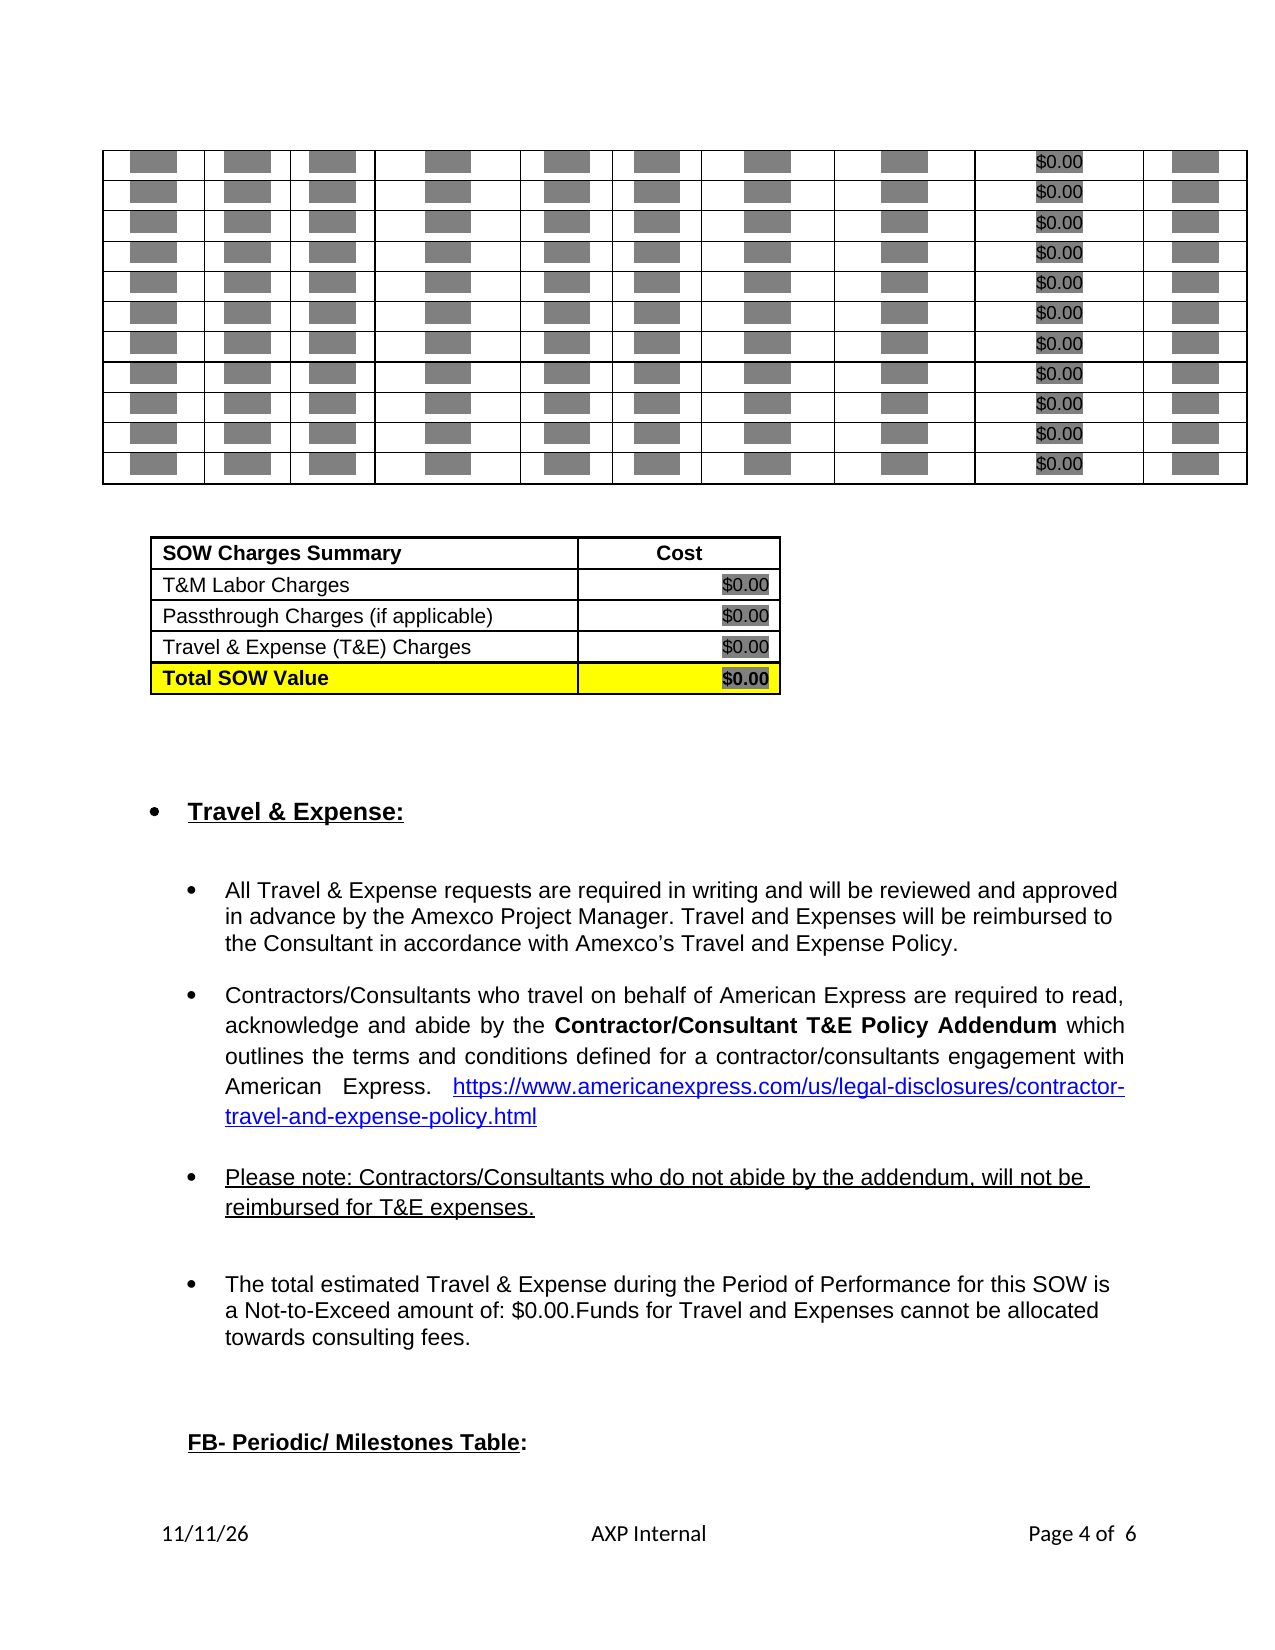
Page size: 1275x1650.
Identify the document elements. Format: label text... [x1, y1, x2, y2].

table_cell [702, 453, 834, 483]
table_cell [835, 211, 974, 241]
list The total estimated Travel & Expense during the Period of Performance for this SOW is a Not-to-Exceed amount of: $0.00.Funds for Travel and Expenses cannot be allocated towards consulting fees. [187, 1271, 1125, 1350]
table_cell [613, 181, 701, 210]
table_cell [835, 393, 974, 422]
table_cell [835, 332, 974, 361]
table_cell [104, 272, 204, 301]
table_cell [835, 302, 974, 331]
table_cell [613, 151, 701, 180]
table_cell [104, 393, 204, 422]
table_cell [702, 181, 834, 210]
table_cell $0.00 [579, 664, 779, 693]
table_cell [521, 332, 612, 361]
table_cell [205, 393, 290, 422]
table_cell [291, 302, 374, 331]
table_cell [104, 302, 204, 331]
list All Travel & Expense requests are required in writing and will be reviewed and approved in advance by the Amexco Project Manager. Travel and Expenses will be reimbursed to the Consultant in accordance with Amexco’s Travel and Expense Policy. [187, 877, 1125, 956]
table_cell [205, 423, 290, 452]
table_cell [613, 363, 701, 392]
table_cell [835, 242, 974, 271]
table_cell [376, 393, 520, 422]
table_cell [205, 211, 290, 241]
table_cell $0.00 [976, 453, 1143, 483]
table_cell [1144, 423, 1246, 452]
table_cell [104, 211, 204, 241]
table_header SOW Charges Summary [152, 539, 577, 568]
table_cell $0.00 [976, 393, 1143, 422]
table_cell [613, 393, 701, 422]
table_cell [1144, 272, 1246, 301]
table_cell [702, 151, 834, 180]
table_cell [521, 423, 612, 452]
table_cell [702, 363, 834, 392]
table_cell [104, 453, 204, 483]
table_cell $0.00 [976, 242, 1143, 271]
table_cell [376, 453, 520, 483]
table_cell [702, 393, 834, 422]
table_cell [835, 363, 974, 392]
table_cell [376, 363, 520, 392]
table_cell $0.00 [976, 151, 1143, 180]
table_cell [104, 181, 204, 210]
table_cell Passthrough Charges (if applicable) [152, 601, 577, 630]
table_cell [835, 151, 974, 180]
table_cell $0.00 [976, 423, 1143, 452]
table_cell [613, 272, 701, 301]
table_cell [521, 453, 612, 483]
table_cell [1144, 453, 1246, 483]
table_cell [702, 423, 834, 452]
subtitle Travel & Expense: [150, 797, 1125, 826]
table_cell [613, 423, 701, 452]
table_cell [1144, 242, 1246, 271]
table_cell [521, 363, 612, 392]
table_cell [205, 242, 290, 271]
table_cell [521, 302, 612, 331]
table_cell [291, 393, 374, 422]
table_cell [291, 363, 374, 392]
table_cell [376, 423, 520, 452]
table_cell [521, 151, 612, 180]
table_cell [104, 363, 204, 392]
table_cell [702, 302, 834, 331]
table_cell [521, 393, 612, 422]
table_cell [376, 272, 520, 301]
table_cell [376, 211, 520, 241]
table_cell $0.00 [976, 332, 1143, 361]
table_cell [205, 272, 290, 301]
table_cell [521, 181, 612, 210]
list Contractors/Consultants who travel on behalf of American Express are required to read, acknowledge and abide by the Contractor/Consultant T&E Policy Addendum which outlines the terms and conditions defined for a contractor/consultants engagement with American Express. https://www.americanexpress.com/us/legal-disclosures/contractor-travel-and-expense-policy.html [187, 982, 1125, 1129]
text FB- Periodic/ Milestones Table: [187, 1429, 1125, 1456]
table_cell [521, 242, 612, 271]
table_cell [835, 453, 974, 483]
table_cell [835, 423, 974, 452]
table_cell [205, 363, 290, 392]
table_cell [205, 181, 290, 210]
table_cell [1144, 363, 1246, 392]
table_cell [702, 332, 834, 361]
table_cell [521, 211, 612, 241]
table_cell [613, 332, 701, 361]
table_cell [104, 332, 204, 361]
table_cell [205, 302, 290, 331]
table_cell [835, 181, 974, 210]
table_cell [205, 332, 290, 361]
table_cell [1144, 302, 1246, 331]
table_cell [291, 272, 374, 301]
table_cell [1144, 211, 1246, 241]
table_cell Total SOW Value [152, 664, 577, 693]
table_cell [376, 151, 520, 180]
table_cell [702, 211, 834, 241]
table_cell [1144, 332, 1246, 361]
table_cell [376, 302, 520, 331]
table_cell [521, 272, 612, 301]
table_cell [1144, 151, 1246, 180]
table_cell $0.00 [579, 601, 779, 630]
table_cell [291, 453, 374, 483]
table_cell [702, 272, 834, 301]
table_cell [291, 332, 374, 361]
table_cell [104, 423, 204, 452]
table_cell [205, 453, 290, 483]
table_cell [1144, 393, 1246, 422]
table_cell $0.00 [976, 211, 1143, 241]
table_cell [376, 242, 520, 271]
table_cell [104, 151, 204, 180]
table_header Cost [579, 539, 779, 568]
table_cell $0.00 [579, 632, 779, 661]
table_cell $0.00 [976, 302, 1143, 331]
table_cell $0.00 [579, 570, 779, 599]
table_cell [291, 181, 374, 210]
table_cell [613, 242, 701, 271]
list Please note: Contractors/Consultants who do not abide by the addendum, will not be reimbursed for T&E expenses. [187, 1163, 1125, 1220]
table_cell [104, 242, 204, 271]
table_cell [702, 242, 834, 271]
table_cell [613, 302, 701, 331]
table_cell [291, 211, 374, 241]
table_cell [291, 423, 374, 452]
table_cell Travel & Expense (T&E) Charges [152, 632, 577, 661]
table_cell [205, 151, 290, 180]
table_cell [613, 211, 701, 241]
table_cell $0.00 [976, 363, 1143, 392]
table_cell [613, 453, 701, 483]
table_cell T&M Labor Charges [152, 570, 577, 599]
table_cell $0.00 [976, 181, 1143, 210]
table_cell [1144, 181, 1246, 210]
table_cell [835, 272, 974, 301]
table_cell $0.00 [976, 272, 1143, 301]
table_cell [376, 181, 520, 210]
table_cell [291, 242, 374, 271]
table_cell [291, 151, 374, 180]
table_cell [376, 332, 520, 361]
